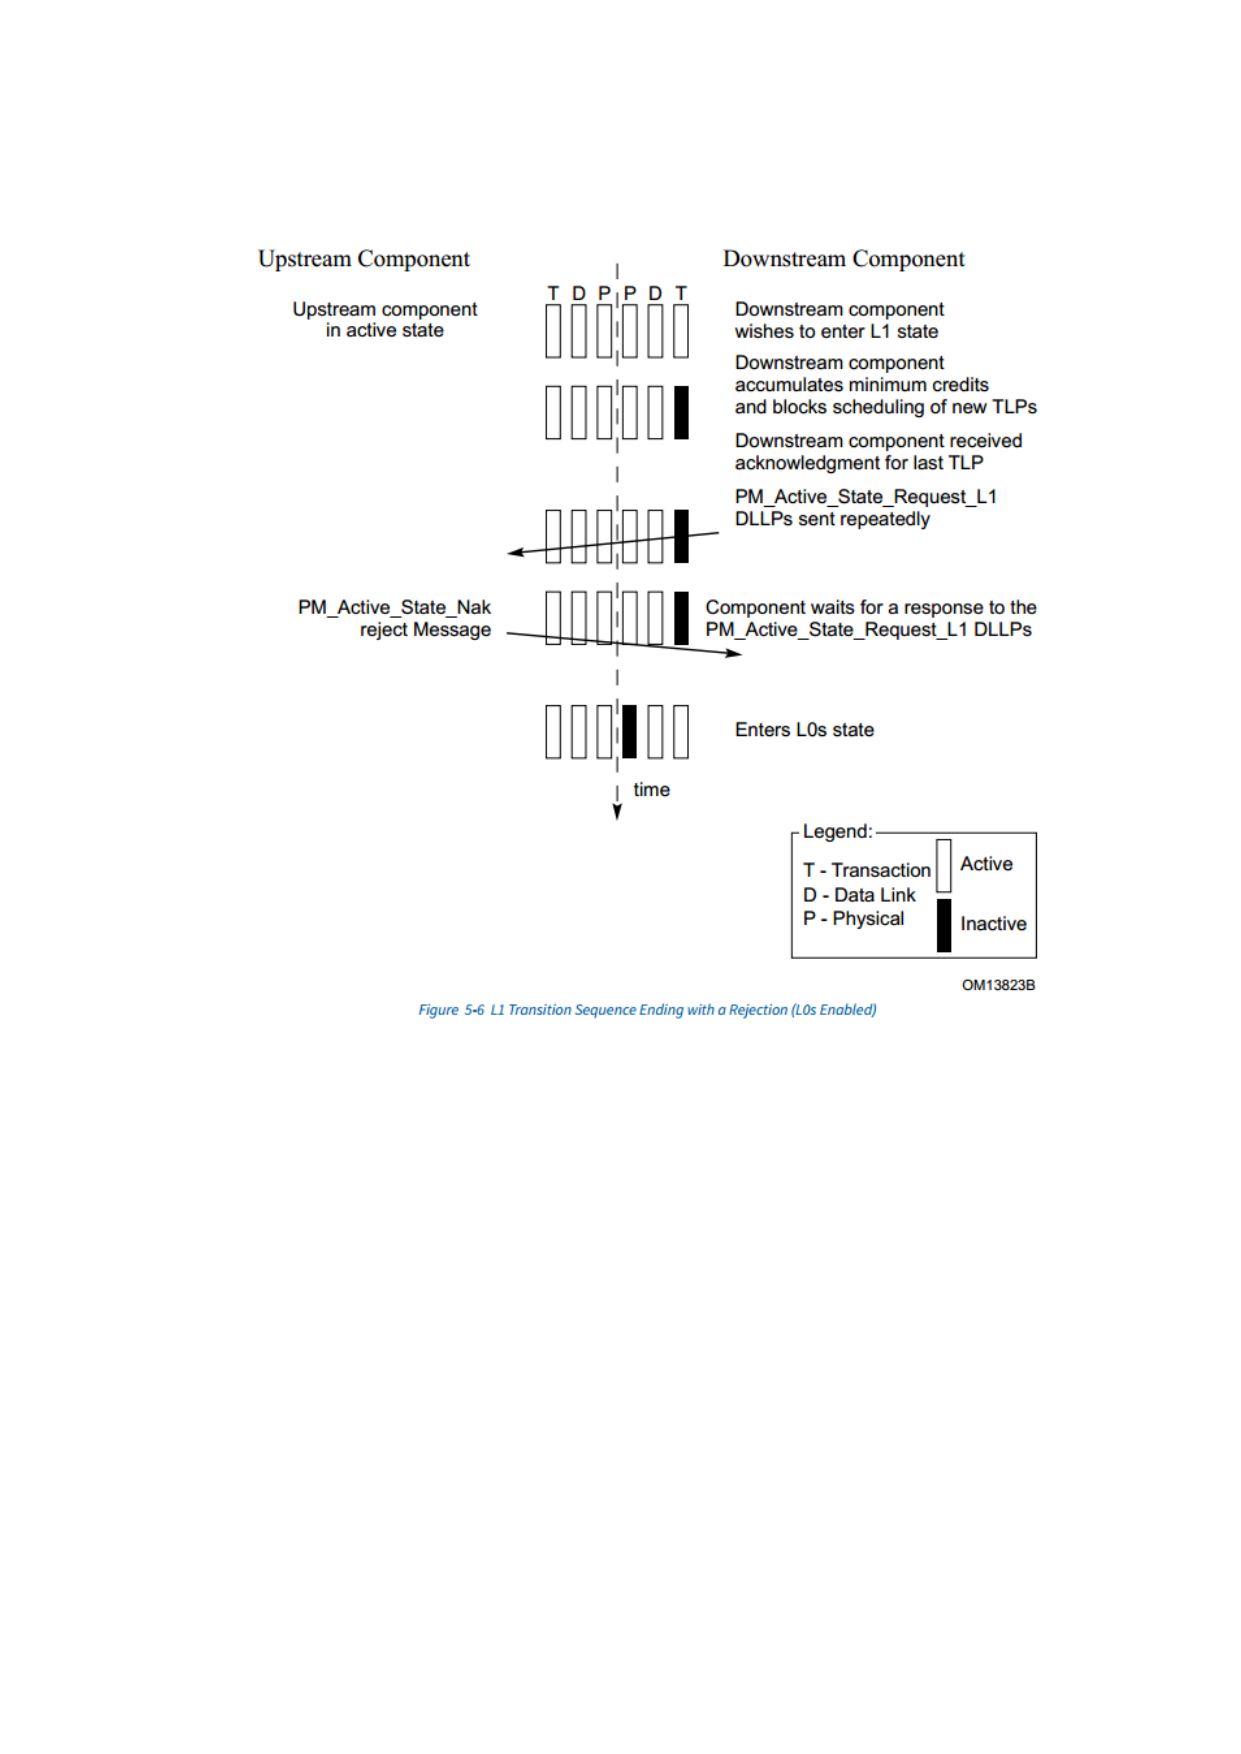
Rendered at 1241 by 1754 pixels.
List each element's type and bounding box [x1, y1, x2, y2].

picture [235, 227, 1101, 1041]
